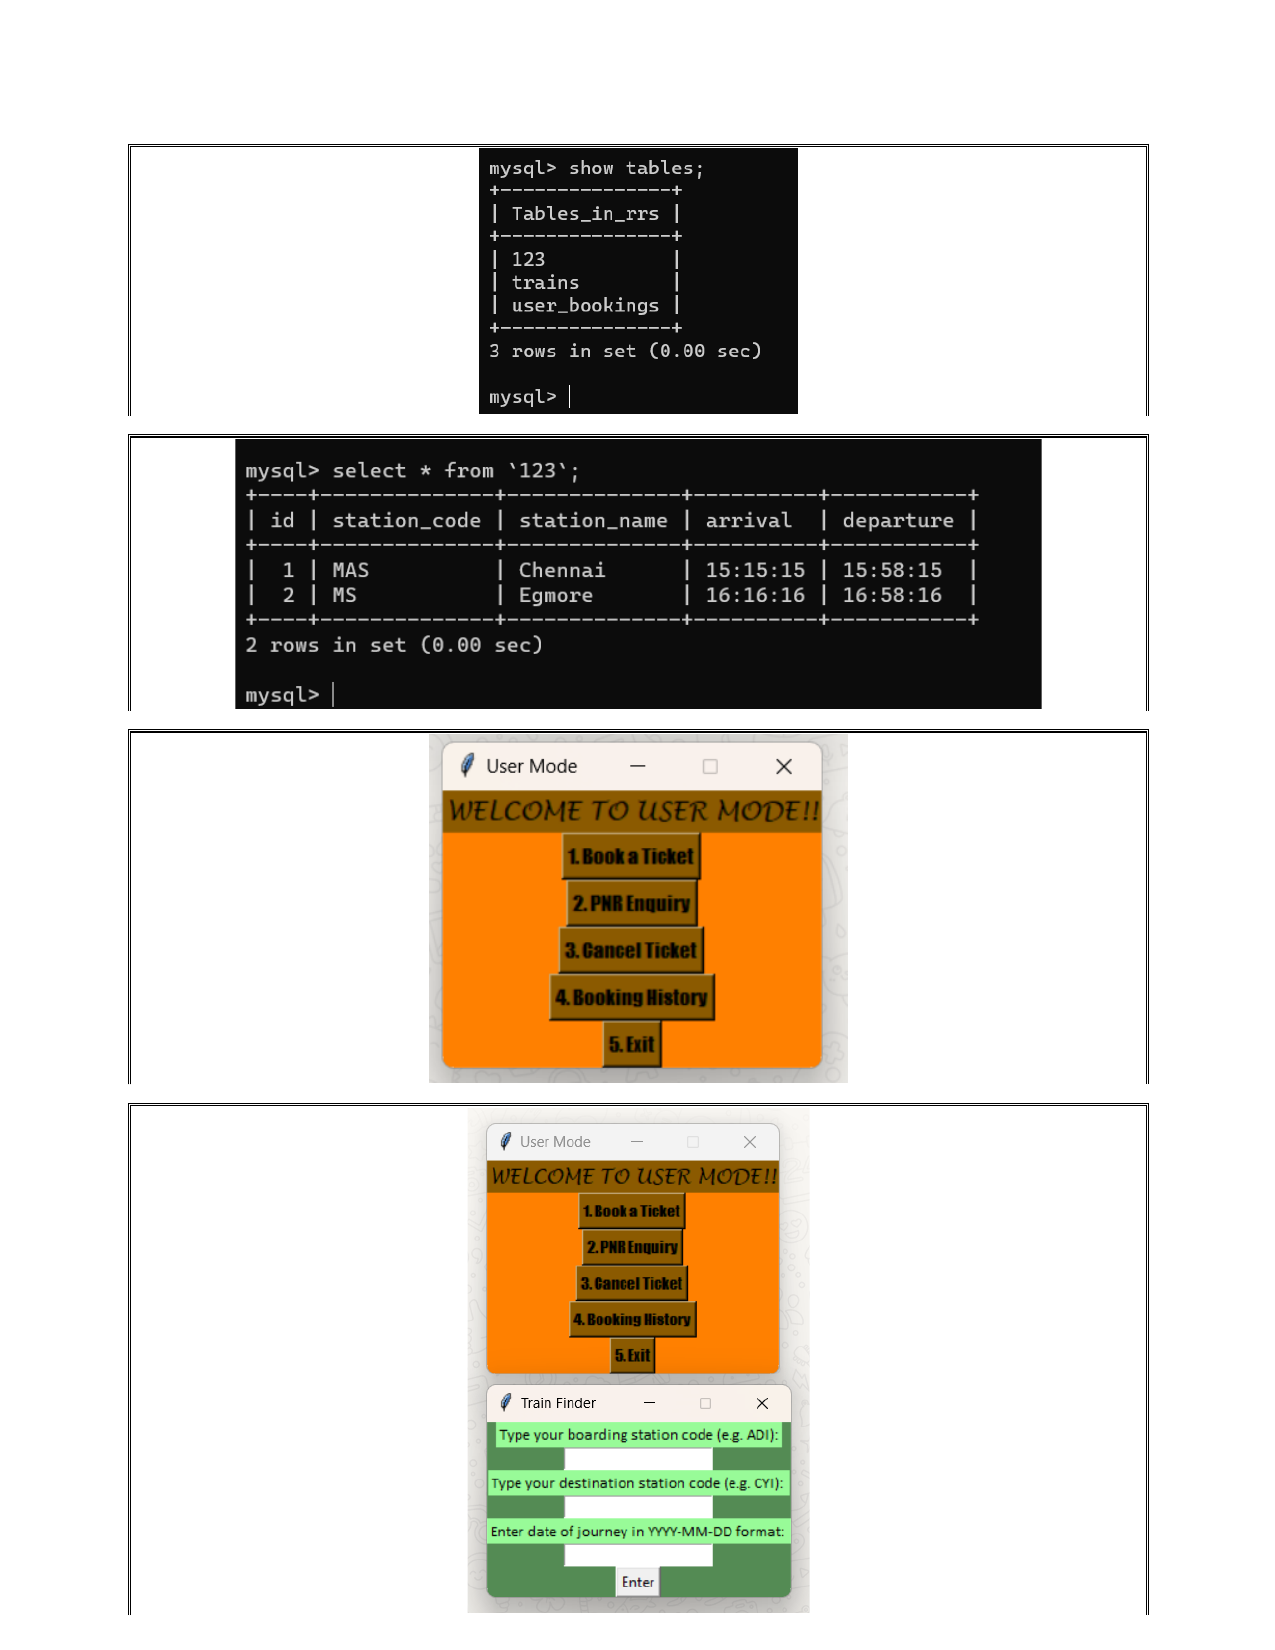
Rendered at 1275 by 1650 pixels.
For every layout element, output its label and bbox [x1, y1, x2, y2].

picture [467, 1108, 810, 1613]
picture [429, 734, 848, 1083]
picture [235, 439, 1042, 709]
picture [479, 148, 798, 414]
